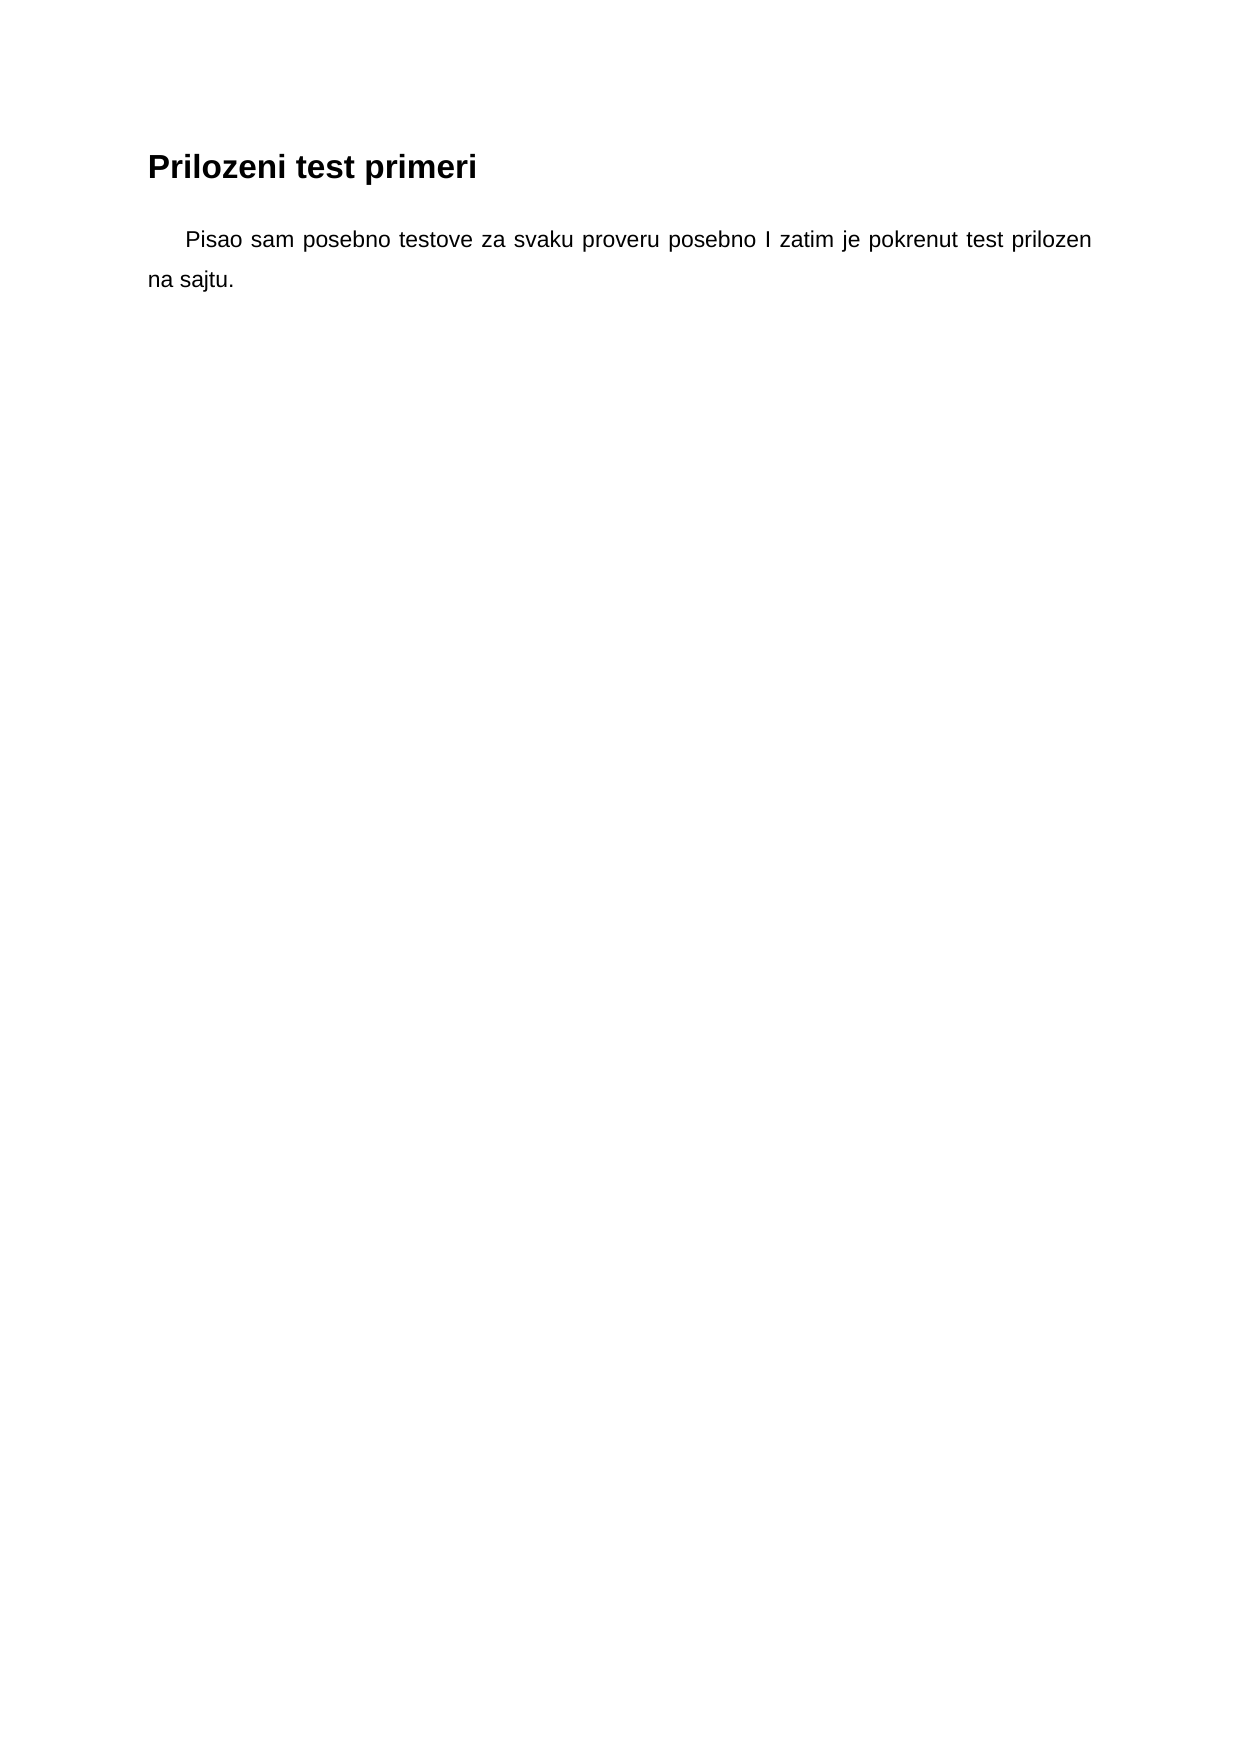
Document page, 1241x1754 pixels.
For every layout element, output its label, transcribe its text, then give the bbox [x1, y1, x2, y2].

text Pisao sam posebno testove za svaku proveru posebno I zatim je pokrenut test prilozen na sajtu. [148, 226, 1093, 292]
text Prilozeni test primeri [148, 148, 1093, 186]
